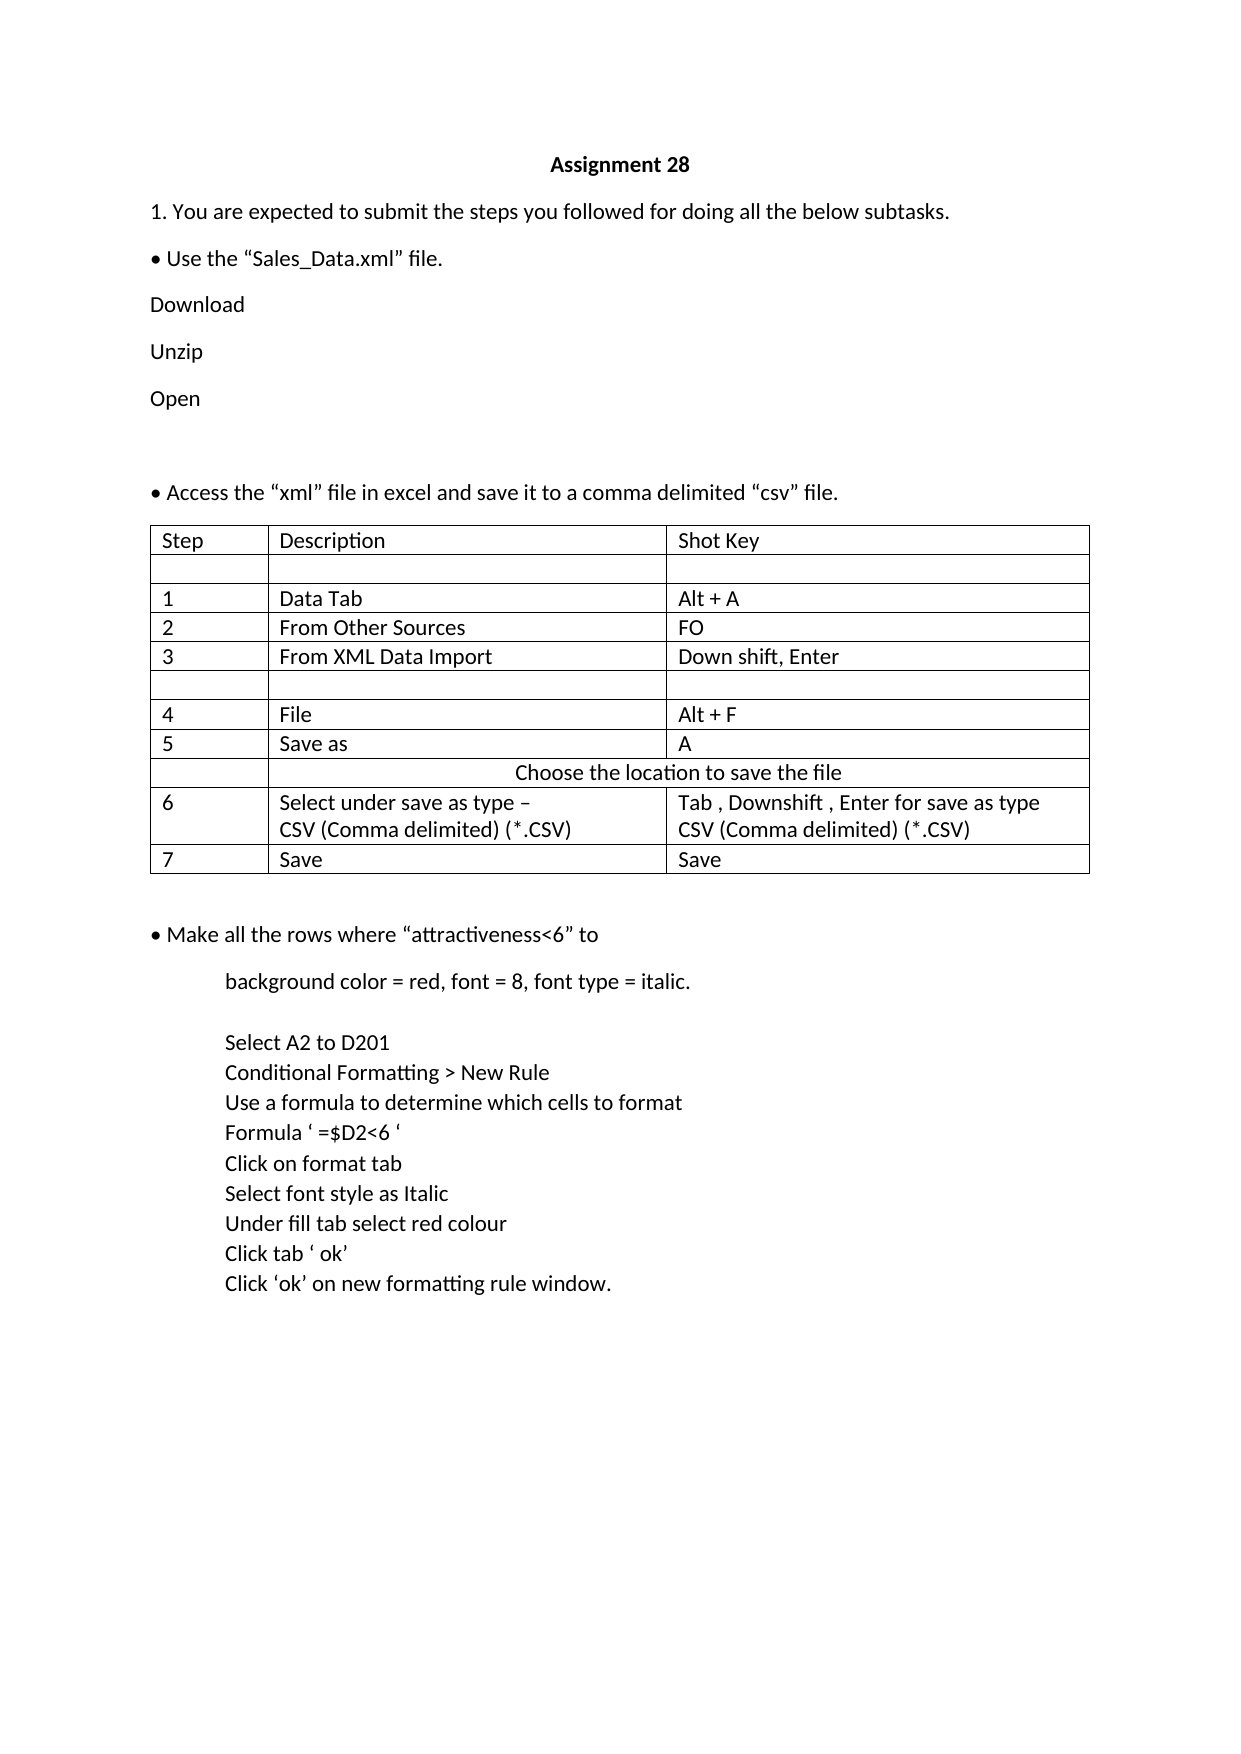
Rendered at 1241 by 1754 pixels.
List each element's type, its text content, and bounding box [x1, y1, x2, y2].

list Use a formula to determine which cells to format [225, 1088, 1090, 1116]
table_cell [151, 759, 268, 787]
table_cell 5 [151, 730, 268, 757]
table_header Step [151, 526, 268, 554]
list background color = red, font = 8, font type = italic. [225, 967, 1090, 996]
table_cell File [269, 700, 666, 728]
table_cell From Other Sources [269, 613, 666, 641]
list Select A2 to D201 [225, 1028, 1090, 1056]
list Under fill tab select red colour [225, 1209, 1090, 1237]
table_cell Select under save as type – CSV (Comma delimited) (*.CSV) [269, 788, 666, 844]
table_cell From XML Data Import [269, 642, 666, 670]
table_cell [151, 671, 268, 699]
list Click tab ‘ ok’ [225, 1239, 1090, 1267]
table_header Shot Key [667, 526, 1089, 554]
text Assignment 28 [150, 150, 1090, 178]
table_header Description [269, 526, 666, 554]
table_cell [269, 671, 666, 699]
table_cell Choose the location to save the file [269, 759, 1089, 787]
table_cell Save [667, 845, 1089, 873]
table_cell Down shift, Enter [667, 642, 1089, 670]
text Download [150, 291, 1090, 319]
table_cell [667, 671, 1089, 699]
list Formula ‘ =$D2<6 ‘ [225, 1118, 1090, 1147]
table_cell Save [269, 845, 666, 873]
text 1. You are expected to submit the steps you followed for doing all the below subtasks. [150, 197, 1090, 225]
text • Make all the rows where “attractiveness<6” to [150, 921, 1090, 949]
list Click on format tab [225, 1149, 1090, 1177]
text • Access the “xml” file in excel and save it to a comma delimited “csv” file. [150, 478, 1090, 506]
table_cell 4 [151, 700, 268, 728]
text • Use the “Sales_Data.xml” file. [150, 244, 1090, 272]
table_cell FO [667, 613, 1089, 641]
table_cell 2 [151, 613, 268, 641]
table_cell 1 [151, 584, 268, 612]
table_cell [151, 555, 268, 583]
text Unzip [150, 337, 1090, 366]
table_cell 3 [151, 642, 268, 670]
list Conditional Formatting > New Rule [225, 1058, 1090, 1086]
table_cell [269, 555, 666, 583]
list Click ‘ok’ on new formatting rule window. [225, 1269, 1090, 1298]
table_cell A [667, 730, 1089, 757]
table_cell [667, 555, 1089, 583]
table_cell 6 [151, 788, 268, 844]
table_cell Save as [269, 730, 666, 757]
text Open [150, 384, 1090, 412]
list Select font style as Italic [225, 1179, 1090, 1207]
table_cell Tab , Downshift , Enter for save as type CSV (Comma delimited) (*.CSV) [667, 788, 1089, 844]
table_cell 7 [151, 845, 268, 873]
table_cell Alt + A [667, 584, 1089, 612]
table_cell Data Tab [269, 584, 666, 612]
table_cell Alt + F [667, 700, 1089, 728]
